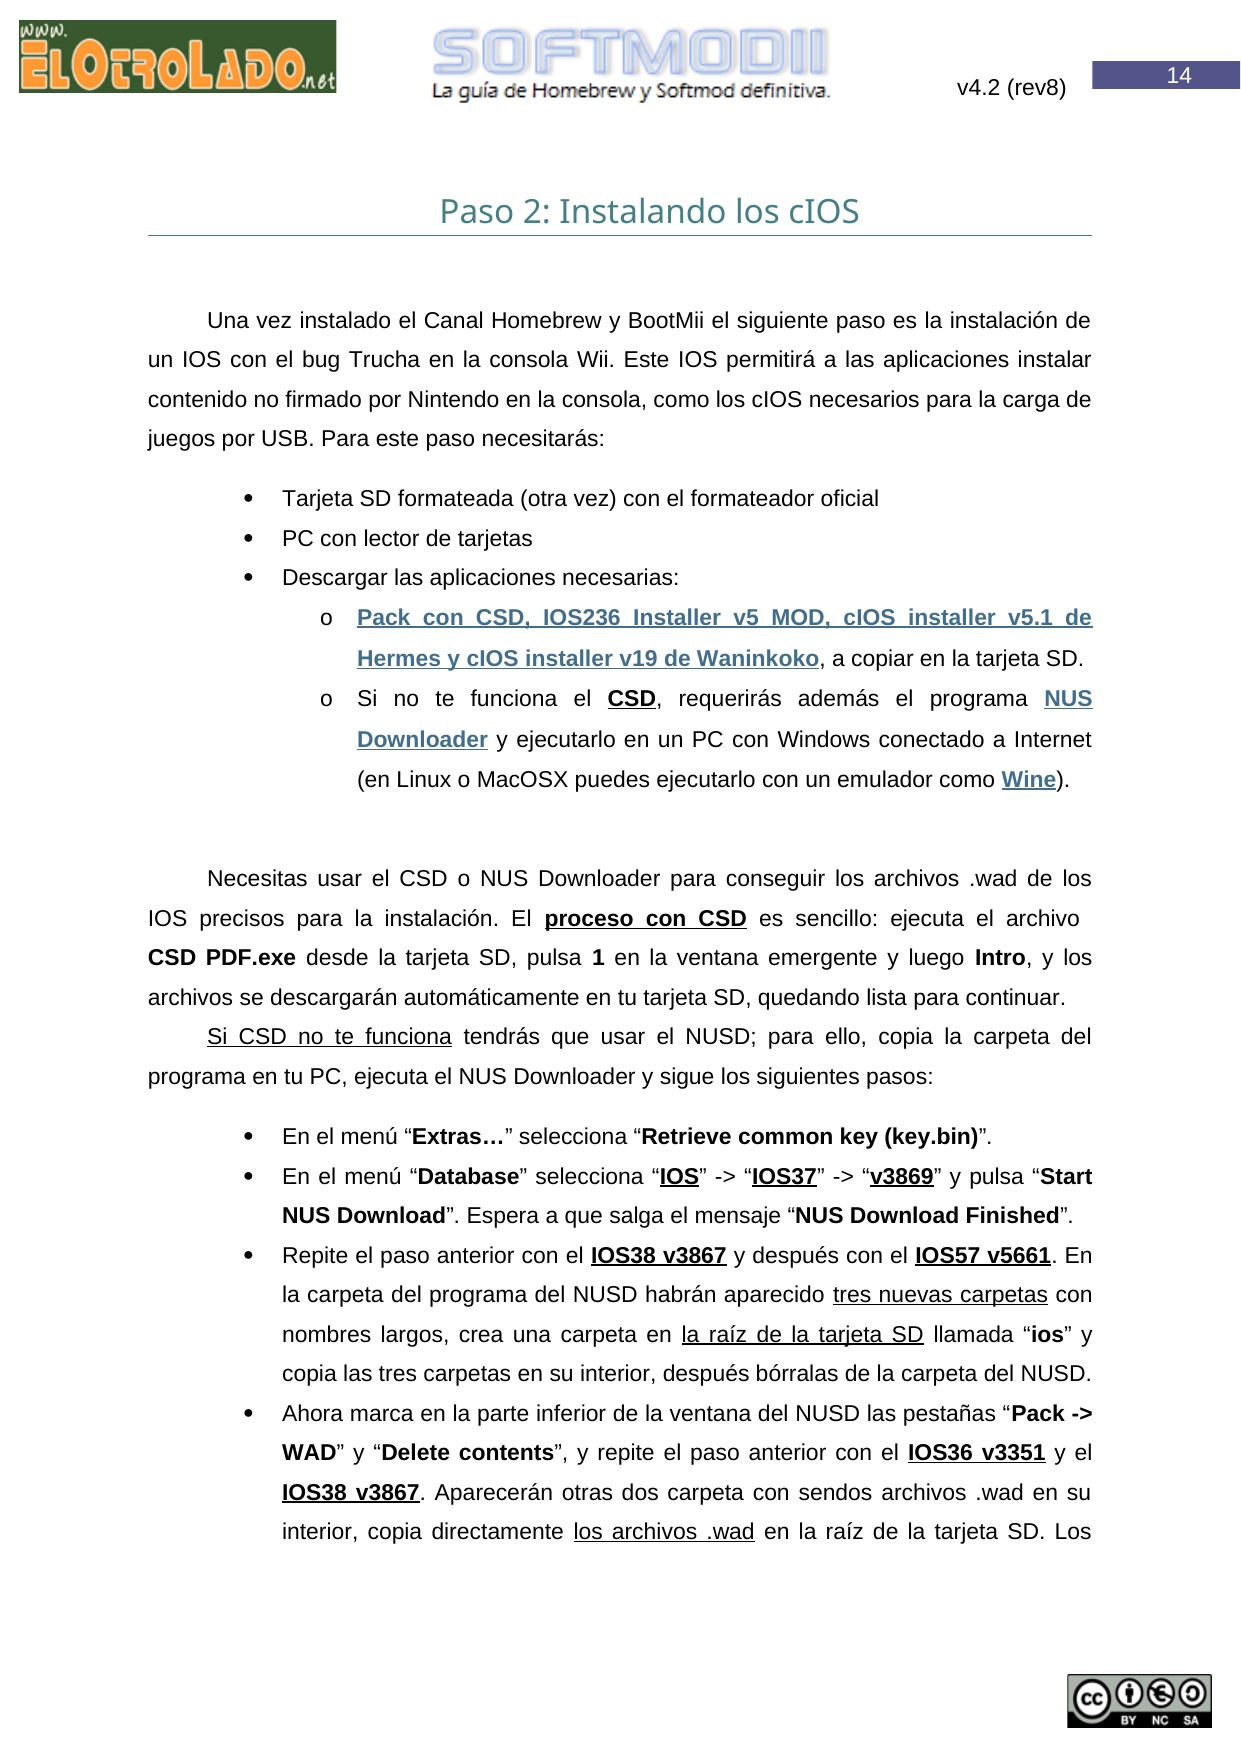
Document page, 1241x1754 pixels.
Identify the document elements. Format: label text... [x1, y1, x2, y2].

list En el menú “Database” selecciona “IOS” -> “IOS37” -> “v3869” y pulsa “Start NUS Download”. Espera a que salga el mensaje “NUS Download Finished”. [244, 1163, 1092, 1228]
text Necesitas usar el CSD o NUS Downloader para conseguir los archivos .wad de los IOS precisos para la instalación. El proceso con CSD es sencillo: ejecuta el archivo CSD PDF.exe desde la tarjeta SD, pulsa 1 en la ventana emergente y luego Intro, y los archivos se descargarán automáticamente en tu tarjeta SD, quedando lista para continuar. [148, 865, 1092, 1010]
picture [19, 20, 337, 93]
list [244, 1399, 1092, 1544]
picture [420, 11, 851, 119]
list Descargar las aplicaciones necesarias: [244, 564, 1092, 591]
subtitle Paso 2: Instalando los cIOS [148, 187, 1092, 235]
list PC con lector de tarjetas [244, 525, 1092, 551]
list Si no te funciona el CSD, requerirás además el programa NUS Downloader y ejecutarlo en un PC con Windows conectado a Internet (en Linux o MacOSX puedes ejecutarlo con un emulador como Wine). [319, 685, 1092, 792]
text Una vez instalado el Canal Homebrew y BootMii el siguiente paso es la instalación de un IOS con el bug Trucha en la consola Wii. Este IOS permitirá a las aplicaciones instalar contenido no firmado por Nintendo en la consola, como los cIOS necesarios para la carga de juegos por USB. Para este paso necesitarás: [148, 307, 1092, 451]
text Si CSD no te funciona tendrás que usar el NUSD; para ello, copia la carpeta del programa en tu PC, ejecuta el NUS Downloader y sigue los siguientes pasos: [148, 1023, 1092, 1089]
list En el menú “Extras…” selecciona “Retrieve common key (key.bin)”. [244, 1123, 1092, 1149]
list Repite el paso anterior con el IOS38 v3867 y después con el IOS57 v5661. En la carpeta del programa del NUSD habrán aparecido tres nuevas carpetas con nombres largos, crea una carpeta en la raíz de la tarjeta SD llamada “ios” y copia las tres carpetas en su interior, después bórralas de la carpeta del NUSD. [244, 1242, 1092, 1386]
picture [1067, 1674, 1212, 1728]
list Tarjeta SD formateada (otra vez) con el formateador oficial [244, 485, 1092, 512]
list Pack con CSD, IOS236 Installer v5 MOD, cIOS installer v5.1 de Hermes y cIOS installer v19 de Waninkoko, a copiar en la tarjeta SD. [319, 604, 1092, 672]
